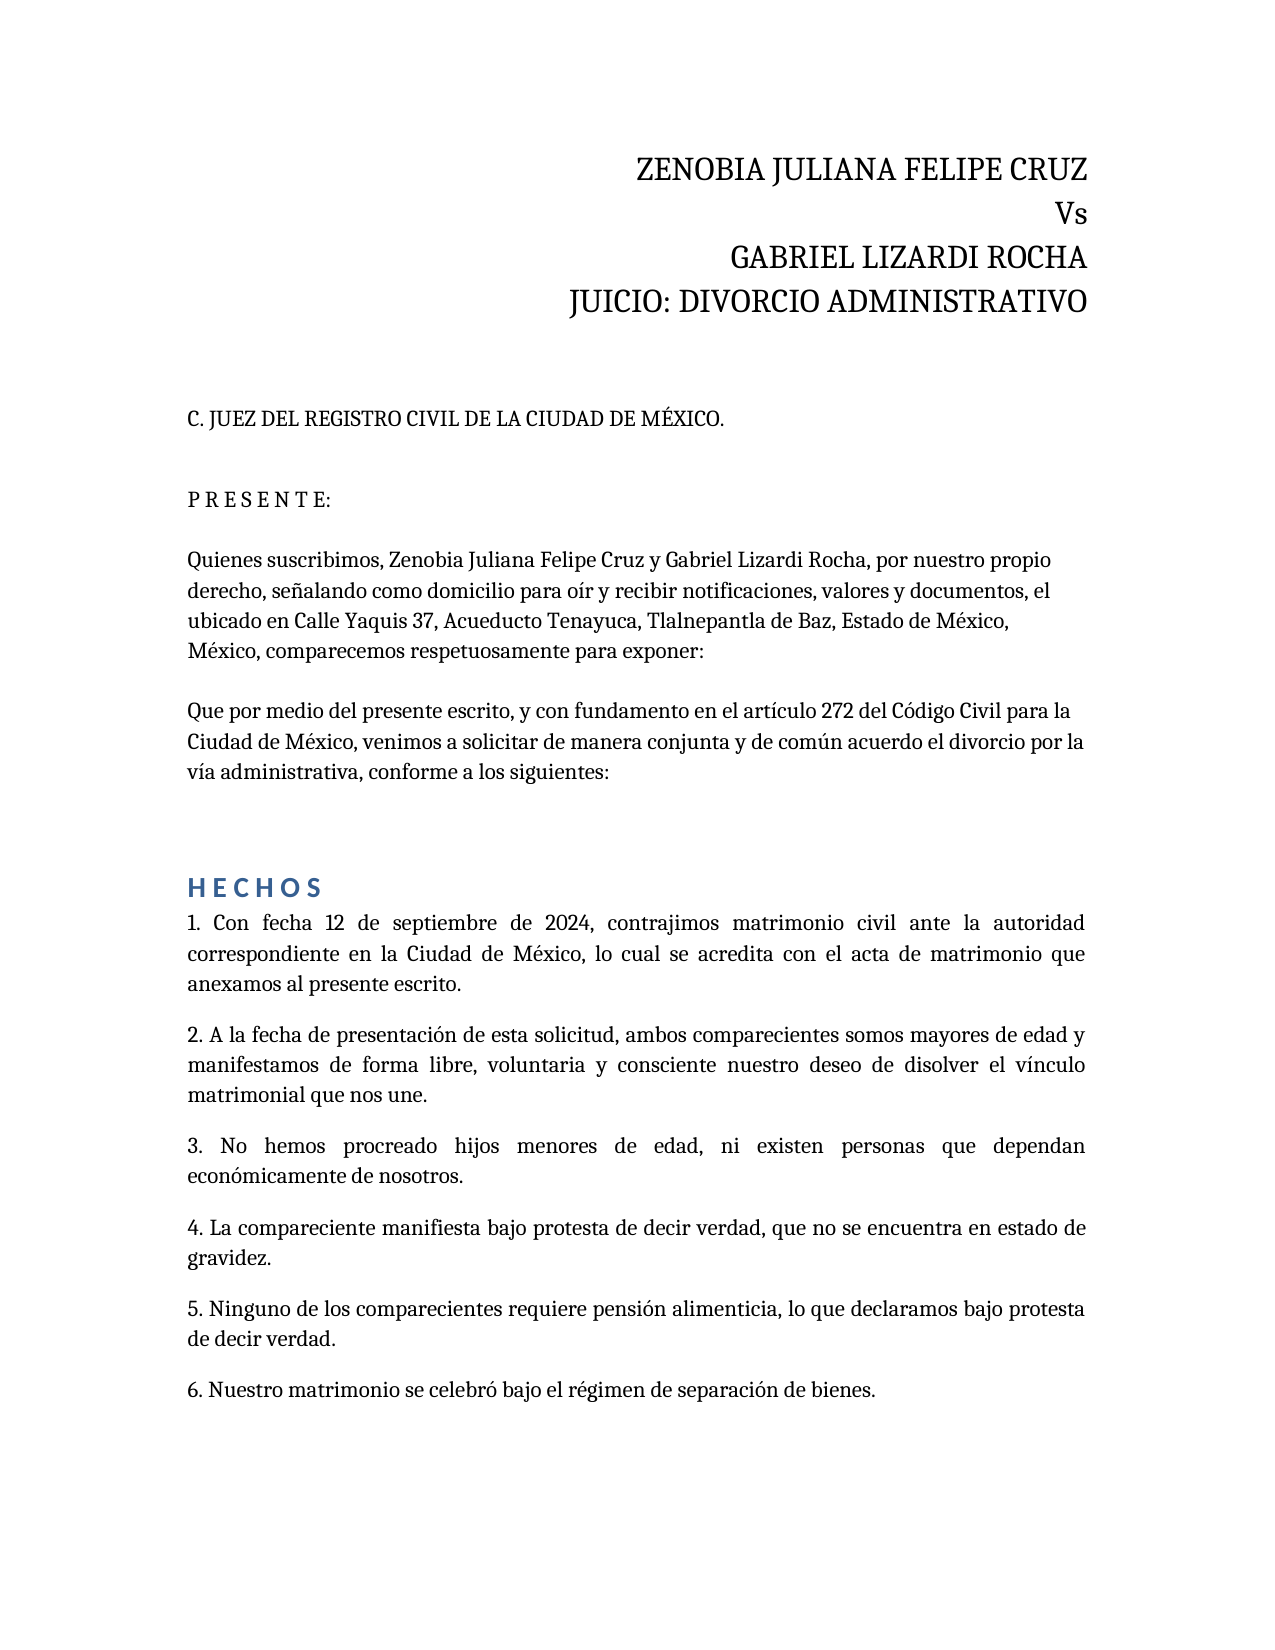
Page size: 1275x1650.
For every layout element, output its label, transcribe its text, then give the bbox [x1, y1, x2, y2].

text 2. A la fecha de presentación de esta solicitud, ambos comparecientes somos mayores de edad y manifestamos de forma libre, voluntaria y consciente nuestro deseo de disolver el vínculo matrimonial que nos une. [187, 1022, 1087, 1108]
text 4. La compareciente manifiesta bajo protesta de decir verdad, que no se encuentra en estado de gravidez. [187, 1214, 1087, 1271]
text P R E S E N T E: Quienes suscribimos, Zenobia Juliana Felipe Cruz y Gabriel Lizardi Rocha, por nuestro propio derecho, señalando como domicilio para oír y recibir notificaciones, valores y documentos, el ubicado en Calle Yaquis 37, Acueducto Tenayuca, Tlalnepantla de Baz, Estado de México, México, comparecemos respetuosamente para exponer: Que por medio del presente escrito, y con fundamento en el artículo 272 del Código Civil para la Ciudad de México, venimos a solicitar de manera conjunta y de común acuerdo el divorcio por la vía administrativa, conforme a los siguientes: [187, 487, 1087, 815]
text 1. Con fecha 12 de septiembre de 2024, contrajimos matrimonio civil ante la autoridad correspondiente en la Ciudad de México, lo cual se acredita con el acta de matrimonio que anexamos al presente escrito. [187, 910, 1087, 997]
text 6. Nuestro matrimonio se celebró bajo el régimen de separación de bienes. [187, 1377, 1087, 1403]
text C. JUEZ DEL REGISTRO CIVIL DE LA CIUDAD DE MÉXICO. [187, 375, 1087, 462]
text 5. Ninguno de los comparecientes requiere pensión alimenticia, lo que declaramos bajo protesta de decir verdad. [187, 1296, 1087, 1352]
subtitle H E C H O S [187, 869, 1087, 905]
text ZENOBIA JULIANA FELIPE CRUZ Vs GABRIEL LIZARDI ROCHA JUICIO: DIVORCIO ADMINISTRATIVO [187, 150, 1087, 351]
text 3. No hemos procreado hijos menores de edad, ni existen personas que dependan económicamente de nosotros. [187, 1133, 1087, 1189]
